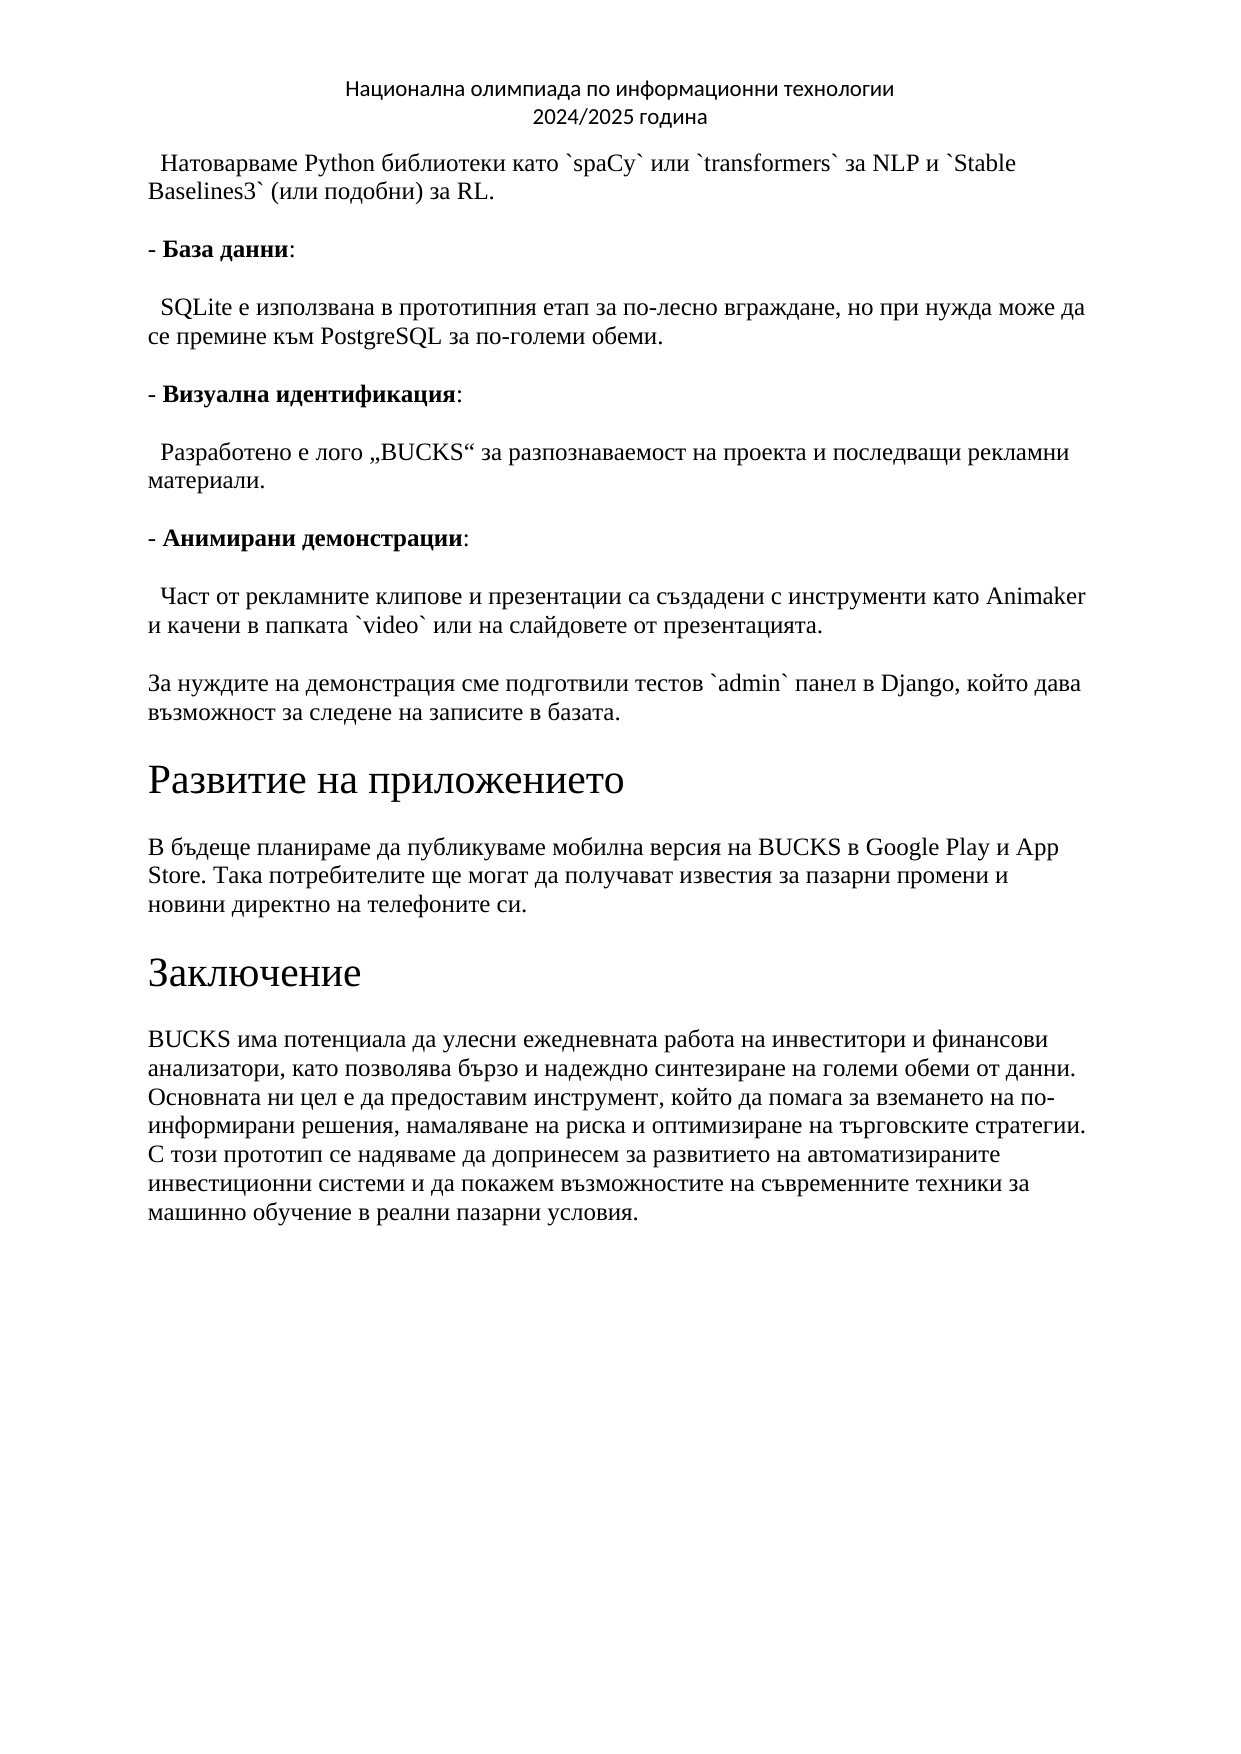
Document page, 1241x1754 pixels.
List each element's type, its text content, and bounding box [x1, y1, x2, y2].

text Част от рекламните клипове и презентации са създадени с инструменти като Animaker и качени в папката `video` или на слайдовете от презентацията. [148, 581, 1093, 639]
text SQLite е използвана в прототипния етап за по-лесно вграждане, но при нужда може да се премине към PostgreSQL за по-големи обеми. [148, 292, 1093, 350]
text - Визуална идентификация: [148, 379, 1093, 408]
text Натоварваме Python библиотеки като `spaCy` или `transformers` за NLP и `Stable Baselines3` (или подобни) за RL. [148, 148, 1093, 205]
text Заключение [148, 947, 1093, 995]
text BUCKS има потенциала да улесни ежедневната работа на инвеститори и финансови анализатори, като позволява бързо и надеждно синтезиране на големи обеми от данни. Основната ни цел е да предоставим инструмент, който да помага за вземането на по-информирани решения, намаляване на риска и оптимизиране на търговските стратегии. С този прототип се надяваме да допринесем за развитието на автоматизираните инвестиционни системи и да покажем възможностите на съвременните техники за машинно обучение в реални пазарни условия. [148, 1024, 1093, 1226]
text - База данни: [148, 234, 1093, 263]
text - Анимирани демонстрации: [148, 523, 1093, 552]
text В бъдеще планираме да публикуваме мобилна версия на BUCKS в Google Play и App Store. Така потребителите ще могат да получават известия за пазарни промени и новини директно на телефоните си. [148, 832, 1093, 918]
text За нуждите на демонстрация сме подготвили тестов `admin` панел в Django, който дава възможност за следене на записите в базата. [148, 668, 1093, 726]
text Разработено е лого „BUCKS“ за разпознаваемост на проекта и последващи рекламни материали. [148, 437, 1093, 494]
text Развитие на приложението [148, 755, 1093, 803]
